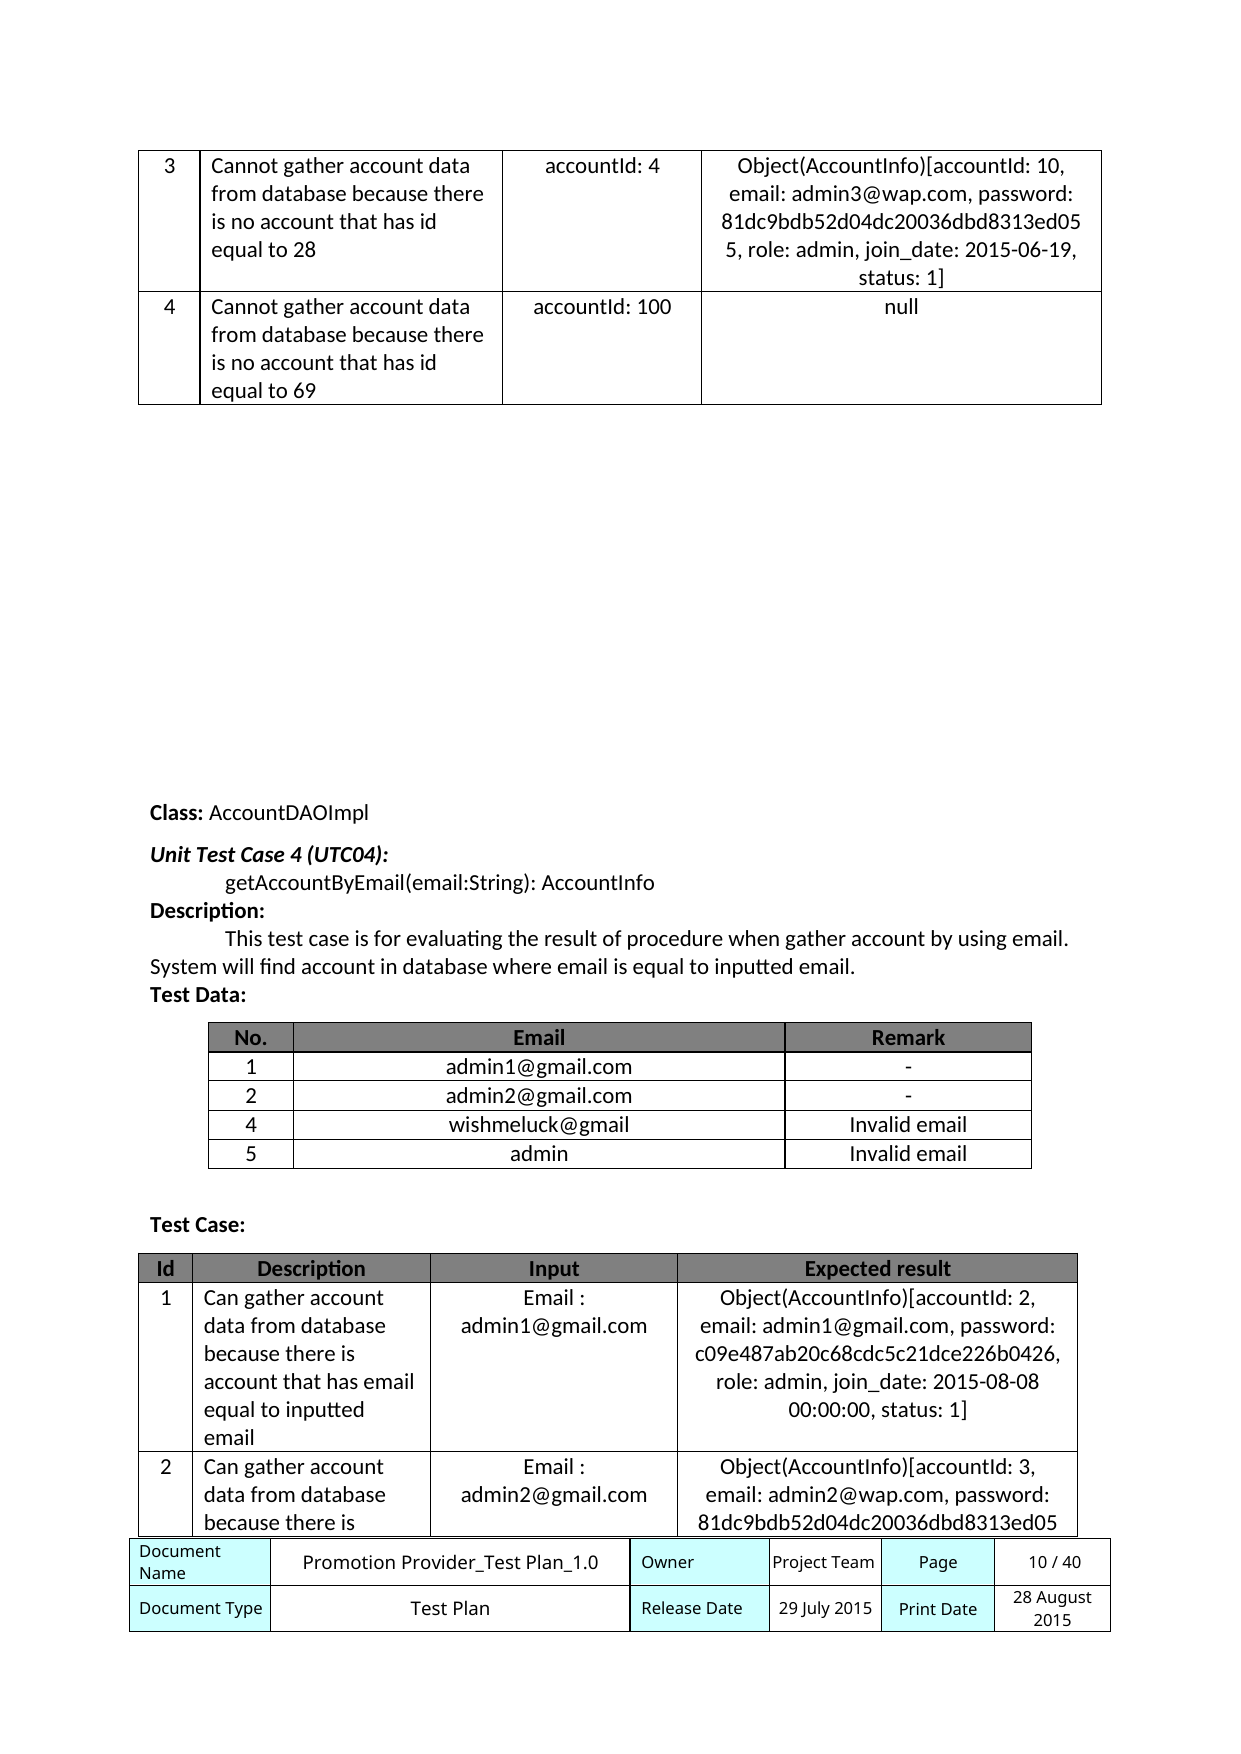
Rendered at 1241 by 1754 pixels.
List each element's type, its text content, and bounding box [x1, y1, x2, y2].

table_header Description [193, 1254, 430, 1282]
table_header Remark [786, 1023, 1031, 1051]
table_cell Cannot gather account data from database because there is no account that has id equal to 69 [201, 292, 502, 404]
table_cell Object(AccountInfo)[accountId: 10, email: admin3@wap.com, password: 81dc9bdb52d04dc20036dbd8313ed055, role: admin, join_date: 2015-06-19, status: 1] [702, 151, 1101, 291]
table_header Input [431, 1254, 677, 1282]
table_cell 2 [209, 1081, 293, 1109]
table_header No. [209, 1023, 293, 1051]
table_cell admin1@gmail.com [294, 1053, 784, 1080]
table_cell admin [294, 1140, 784, 1168]
text This test case is for evaluating the result of procedure when gather account by using email. System will find account in database where email is equal to inputted email. [150, 924, 1090, 980]
table_cell 4 [139, 292, 199, 404]
table_cell 1 [139, 1283, 192, 1451]
table_cell Object(AccountInfo)[accountId: 2, email: admin1@gmail.com, password: c09e487ab20c68cdc5c21dce226b0426, role: admin, join_date: 2015-08-08 00:00:00, status: 1] [678, 1283, 1077, 1451]
table_cell wishmeluck@gmail [294, 1111, 784, 1138]
table_cell Invalid email [786, 1111, 1031, 1138]
text Test Case: [150, 1211, 1090, 1239]
table_cell 2 [139, 1452, 192, 1536]
table_cell 1 [209, 1053, 293, 1080]
text Description: [150, 896, 1090, 924]
text Class: AccountDAOImpl [150, 798, 1090, 826]
table_cell 3 [139, 151, 199, 291]
table_header Email [294, 1023, 784, 1051]
table_cell - [786, 1053, 1031, 1080]
table_cell 4 [209, 1111, 293, 1138]
table_cell Email : admin1@gmail.com [431, 1283, 677, 1451]
text Test Data: [150, 980, 1090, 1008]
table_cell Can gather account data from database because there is account that has email equal to inputted email [193, 1452, 430, 1536]
table_cell Invalid email [786, 1140, 1031, 1168]
table_cell - [786, 1081, 1031, 1109]
table_cell Email : admin2@gmail.com [431, 1452, 677, 1536]
table_cell Can gather account data from database because there is account that has email equal to inputted email [193, 1283, 430, 1451]
table_cell Cannot gather account data from database because there is no account that has id equal to 28 [201, 151, 502, 291]
table_cell null [702, 292, 1101, 404]
text getAccountByEmail(email:String): AccountInfo [150, 868, 1090, 896]
table_header Expected result [678, 1254, 1077, 1282]
text Unit Test Case 4 (UTC04): [150, 840, 1090, 868]
table_header Id [139, 1254, 192, 1282]
table_cell 5 [209, 1140, 293, 1168]
table_cell accountId: 4 [503, 151, 701, 291]
table_cell admin2@gmail.com [294, 1081, 784, 1109]
table_cell accountId: 100 [503, 292, 701, 404]
